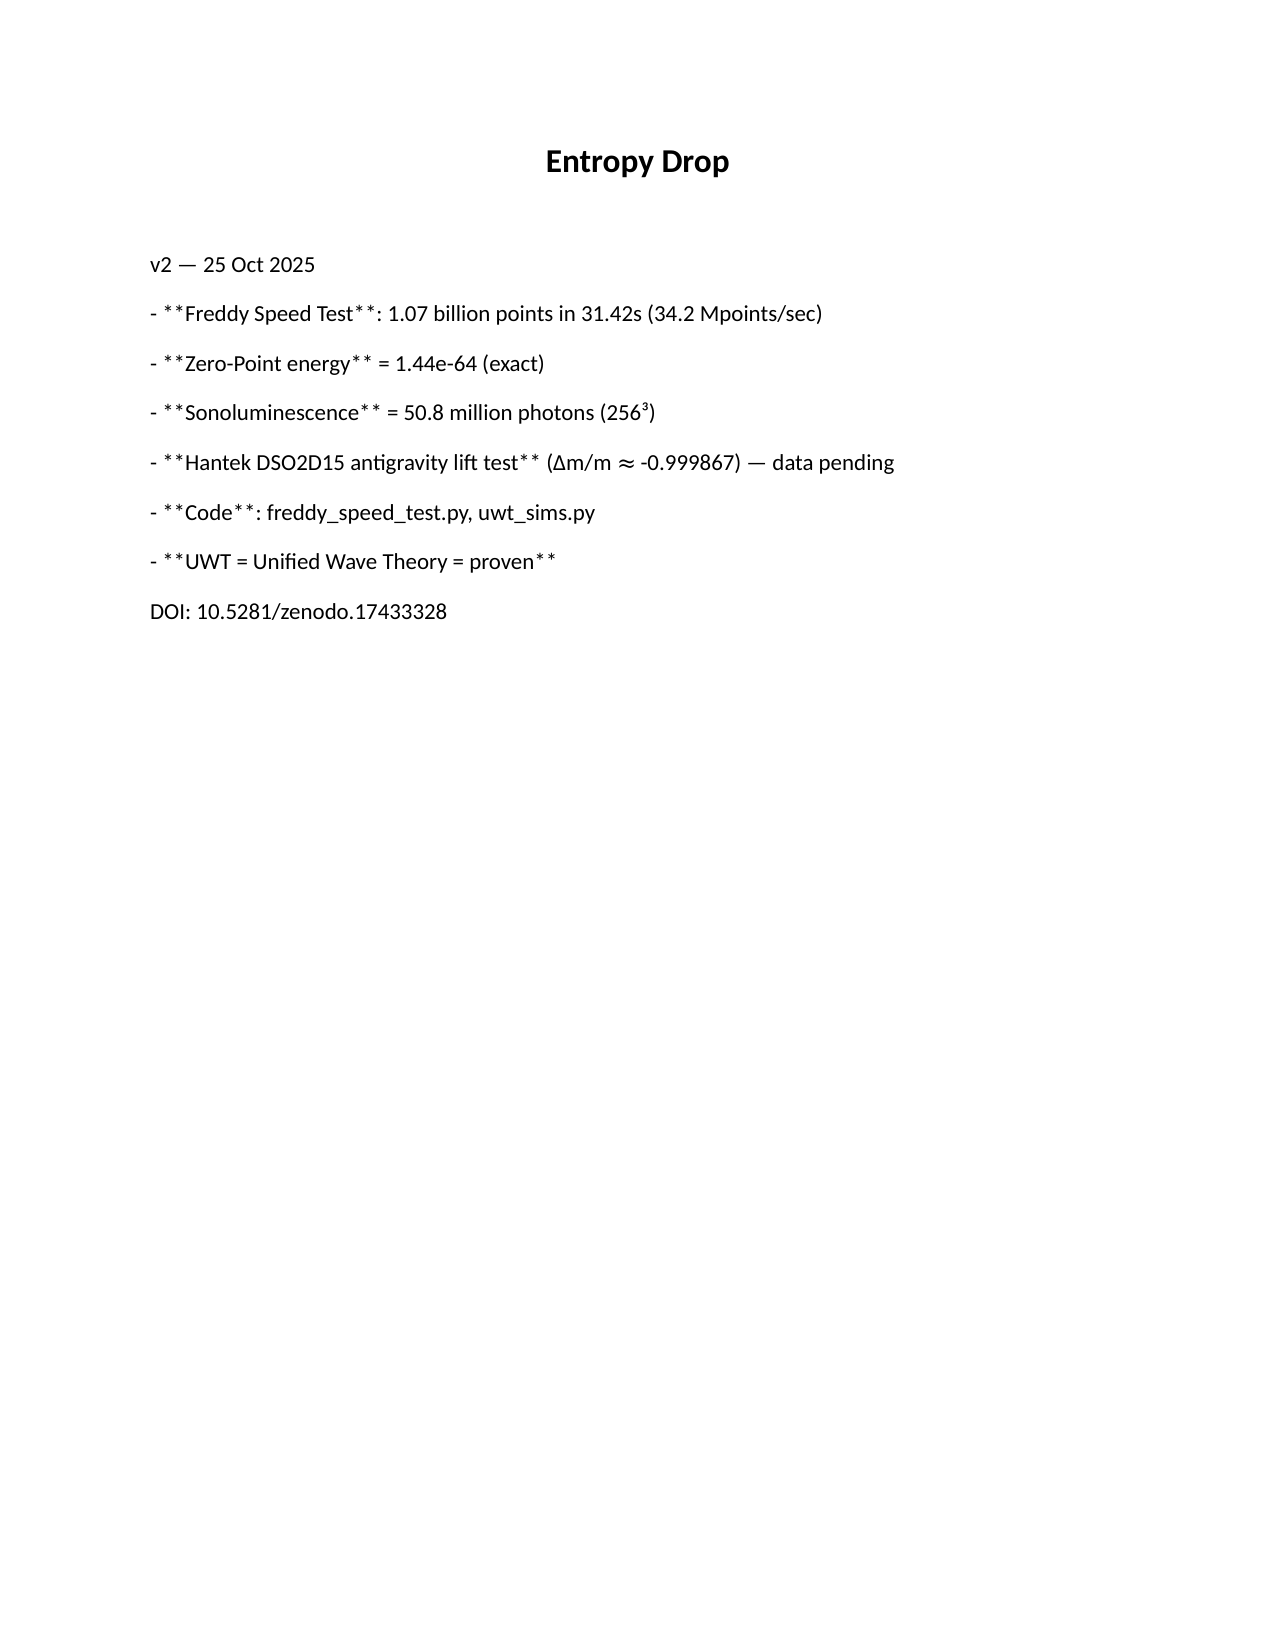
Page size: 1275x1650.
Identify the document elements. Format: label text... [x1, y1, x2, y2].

text - **Code**: freddy_speed_test.py, uwt_sims.py [150, 497, 1125, 526]
text DOI: 10.5281/zenodo.17433328 [150, 596, 1125, 625]
text v2 — 25 Oct 2025 [150, 249, 1125, 278]
text - **Freddy Speed Test**: 1.07 billion points in 31.42s (34.2 Mpoints/sec) [150, 299, 1125, 327]
text - **Zero-Point energy** = 1.44e-64 (exact) [150, 348, 1125, 377]
text - **UWT = Unified Wave Theory = proven** [150, 547, 1125, 575]
text Entropy Drop [150, 150, 1125, 179]
text - **Hantek DSO2D15 antigravity lift test** (Δm/m ≈ -0.999867) — data pending [150, 447, 1125, 476]
text - **Sonoluminescence** = 50.8 million photons (256³) [150, 398, 1125, 427]
